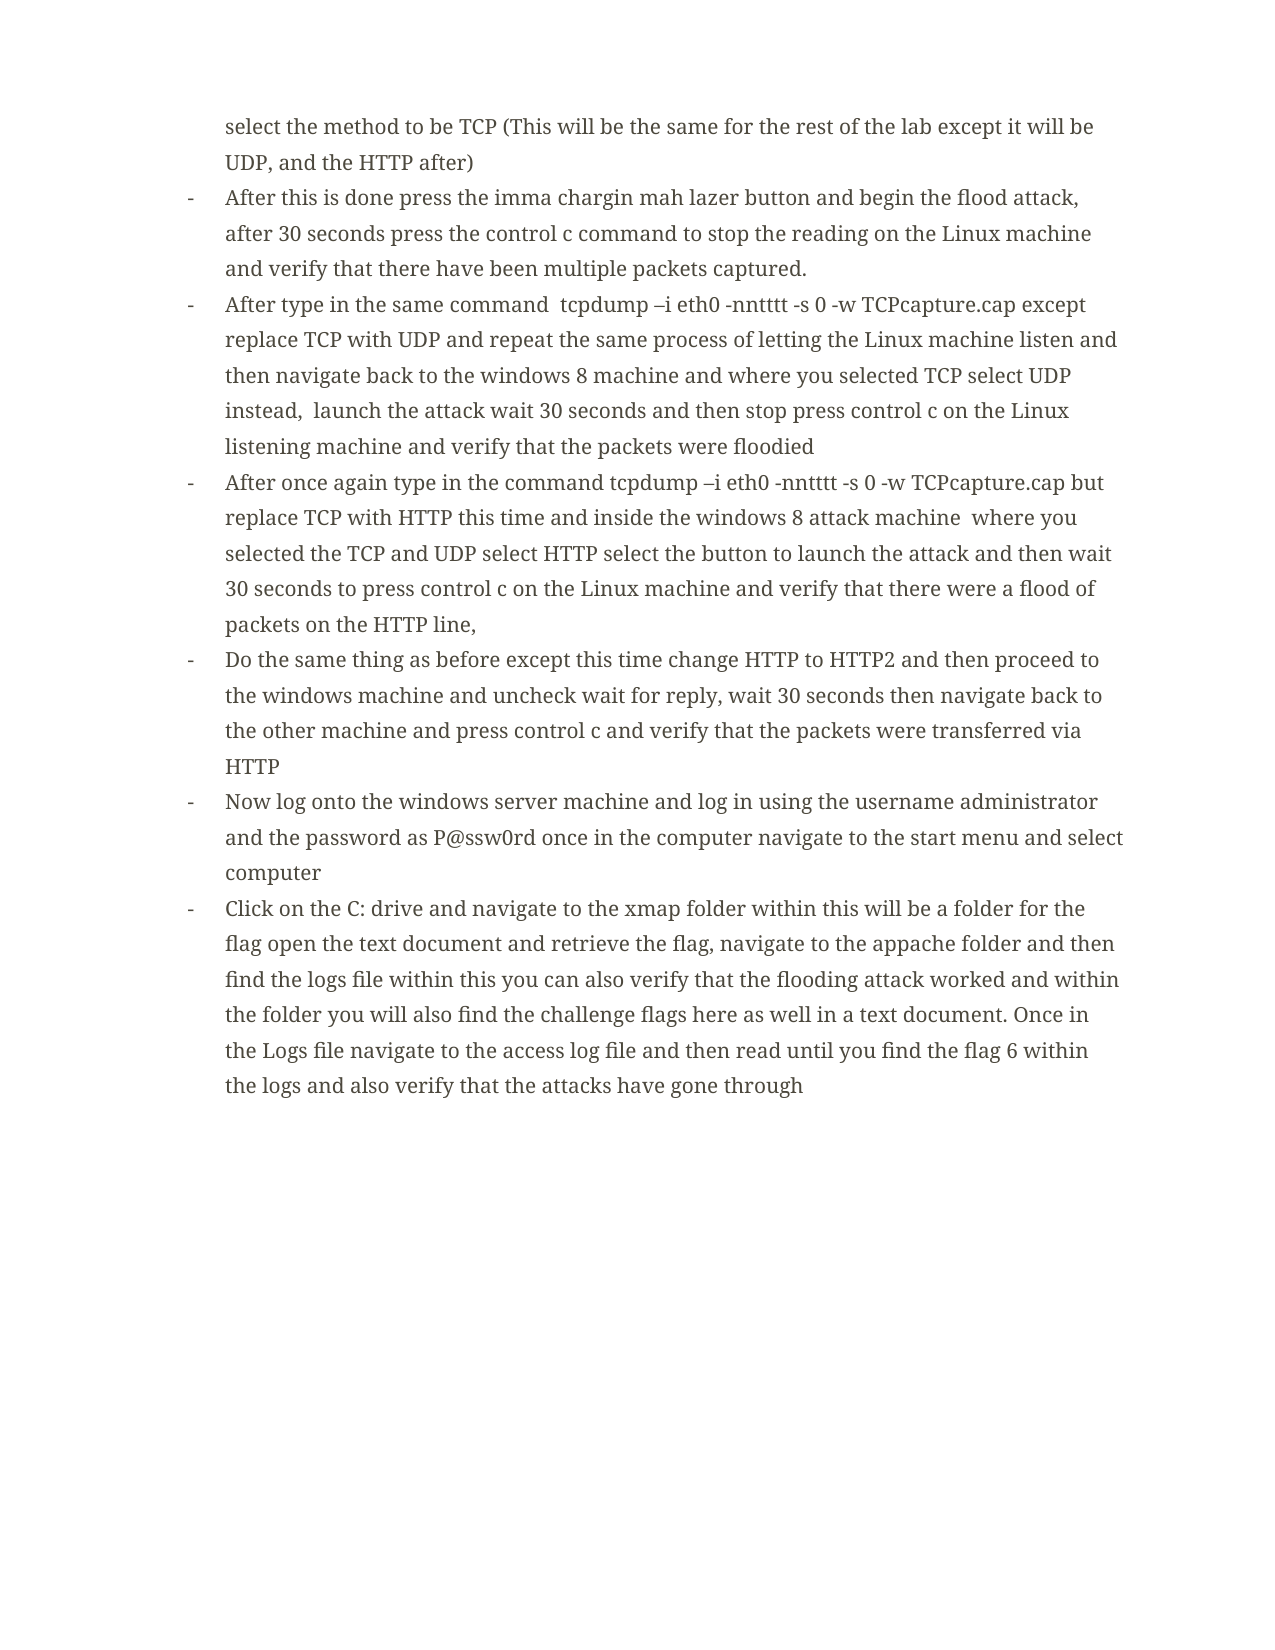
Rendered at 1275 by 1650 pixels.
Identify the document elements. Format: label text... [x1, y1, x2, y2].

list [187, 112, 1125, 176]
list After type in the same command tcpdump –i eth0 -nntttt -s 0 -w TCPcapture.cap except replace TCP with UDP and repeat the same process of letting the Linux machine listen and then navigate back to the windows 8 machine and where you selected TCP select UDP instead, launch the attack wait 30 seconds and then stop press control c on the Linux listening machine and verify that the packets were floodied [187, 290, 1125, 461]
list Do the same thing as before except this time change HTTP to HTTP2 and then proceed to the windows machine and uncheck wait for reply, wait 30 seconds then navigate back to the other machine and press control c and verify that the packets were transferred via HTTP [187, 645, 1125, 780]
list Now log onto the windows server machine and log in using the username administrator and the password as P@ssw0rd once in the computer navigate to the start menu and select computer [187, 787, 1125, 887]
list After this is done press the imma chargin mah lazer button and begin the flood attack, after 30 seconds press the control c command to stop the reading on the Linux machine and verify that there have been multiple packets captured. [187, 183, 1125, 283]
list After once again type in the command tcpdump –i eth0 -nntttt -s 0 -w TCPcapture.cap but replace TCP with HTTP this time and inside the windows 8 attack machine where you selected the TCP and UDP select HTTP select the button to launch the attack and then wait 30 seconds to press control c on the Linux machine and verify that there were a flood of packets on the HTTP line, [187, 468, 1125, 638]
list Click on the C: drive and navigate to the xmap folder within this will be a folder for the flag open the text document and retrieve the flag, navigate to the appache folder and then find the logs file within this you can also verify that the flooding attack worked and within the folder you will also find the challenge flags here as well in a text document. Once in the Logs file navigate to the access log file and then read until you find the flag 6 within the logs and also verify that the attacks have gone through [187, 894, 1125, 1100]
